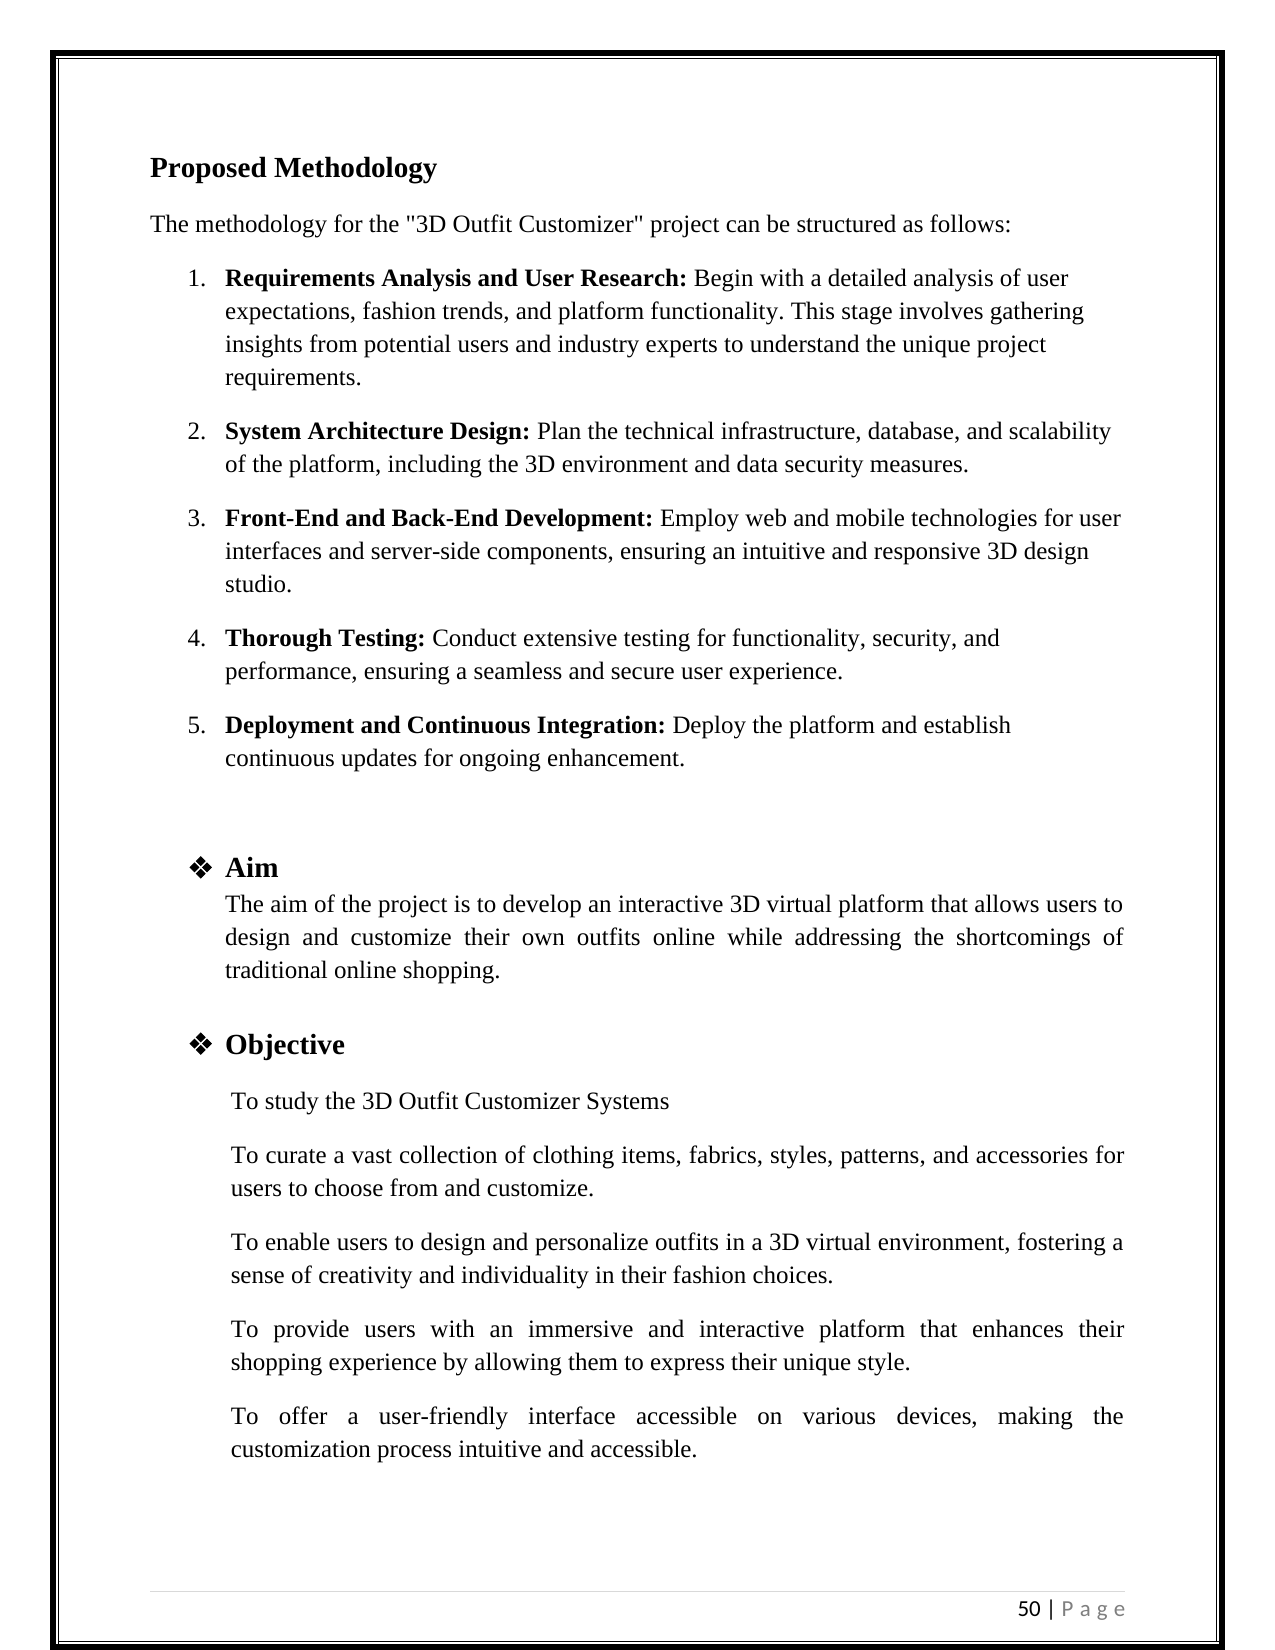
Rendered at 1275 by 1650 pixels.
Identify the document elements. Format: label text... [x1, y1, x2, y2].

text The methodology for the "3D Outfit Customizer" project can be structured as follows: [150, 209, 1125, 238]
list Requirements Analysis and User Research: Begin with a detailed analysis of user expectations, fashion trends, and platform functionality. This stage involves gathering insights from potential users and industry experts to understand the unique project requirements. [187, 263, 1125, 391]
text Proposed Methodology [150, 150, 1125, 183]
text To curate a vast collection of clothing items, fabrics, styles, patterns, and accessories for users to choose from and customize. [231, 1140, 1125, 1202]
list Aim [187, 851, 1125, 884]
list Deployment and Continuous Integration: Deploy the platform and establish continuous updates for ongoing enhancement. [187, 710, 1125, 772]
text To enable users to design and personalize outfits in a 3D virtual environment, fostering a sense of creativity and individuality in their fashion choices. [231, 1227, 1125, 1289]
list Thorough Testing: Conduct extensive testing for functionality, security, and performance, ensuring a seamless and secure user experience. [187, 623, 1125, 685]
list System Architecture Design: Plan the technical infrastructure, database, and scalability of the platform, including the 3D environment and data security measures. [187, 416, 1125, 478]
text To offer a user-friendly interface accessible on various devices, making the customization process intuitive and accessible. [231, 1401, 1125, 1462]
text To study the 3D Outfit Customizer Systems [231, 1086, 1125, 1115]
text To provide users with an immersive and interactive platform that enhances their shopping experience by allowing them to express their unique style. [231, 1314, 1125, 1376]
list Objective [187, 1027, 1125, 1060]
list Front-End and Back-End Development: Employ web and mobile technologies for user interfaces and server-side components, ensuring an intuitive and responsive 3D design studio. [187, 503, 1125, 598]
list The aim of the project is to develop an interactive 3D virtual platform that allows users to design and customize their own outfits online while addressing the shortcomings of traditional online shopping. [225, 889, 1125, 984]
